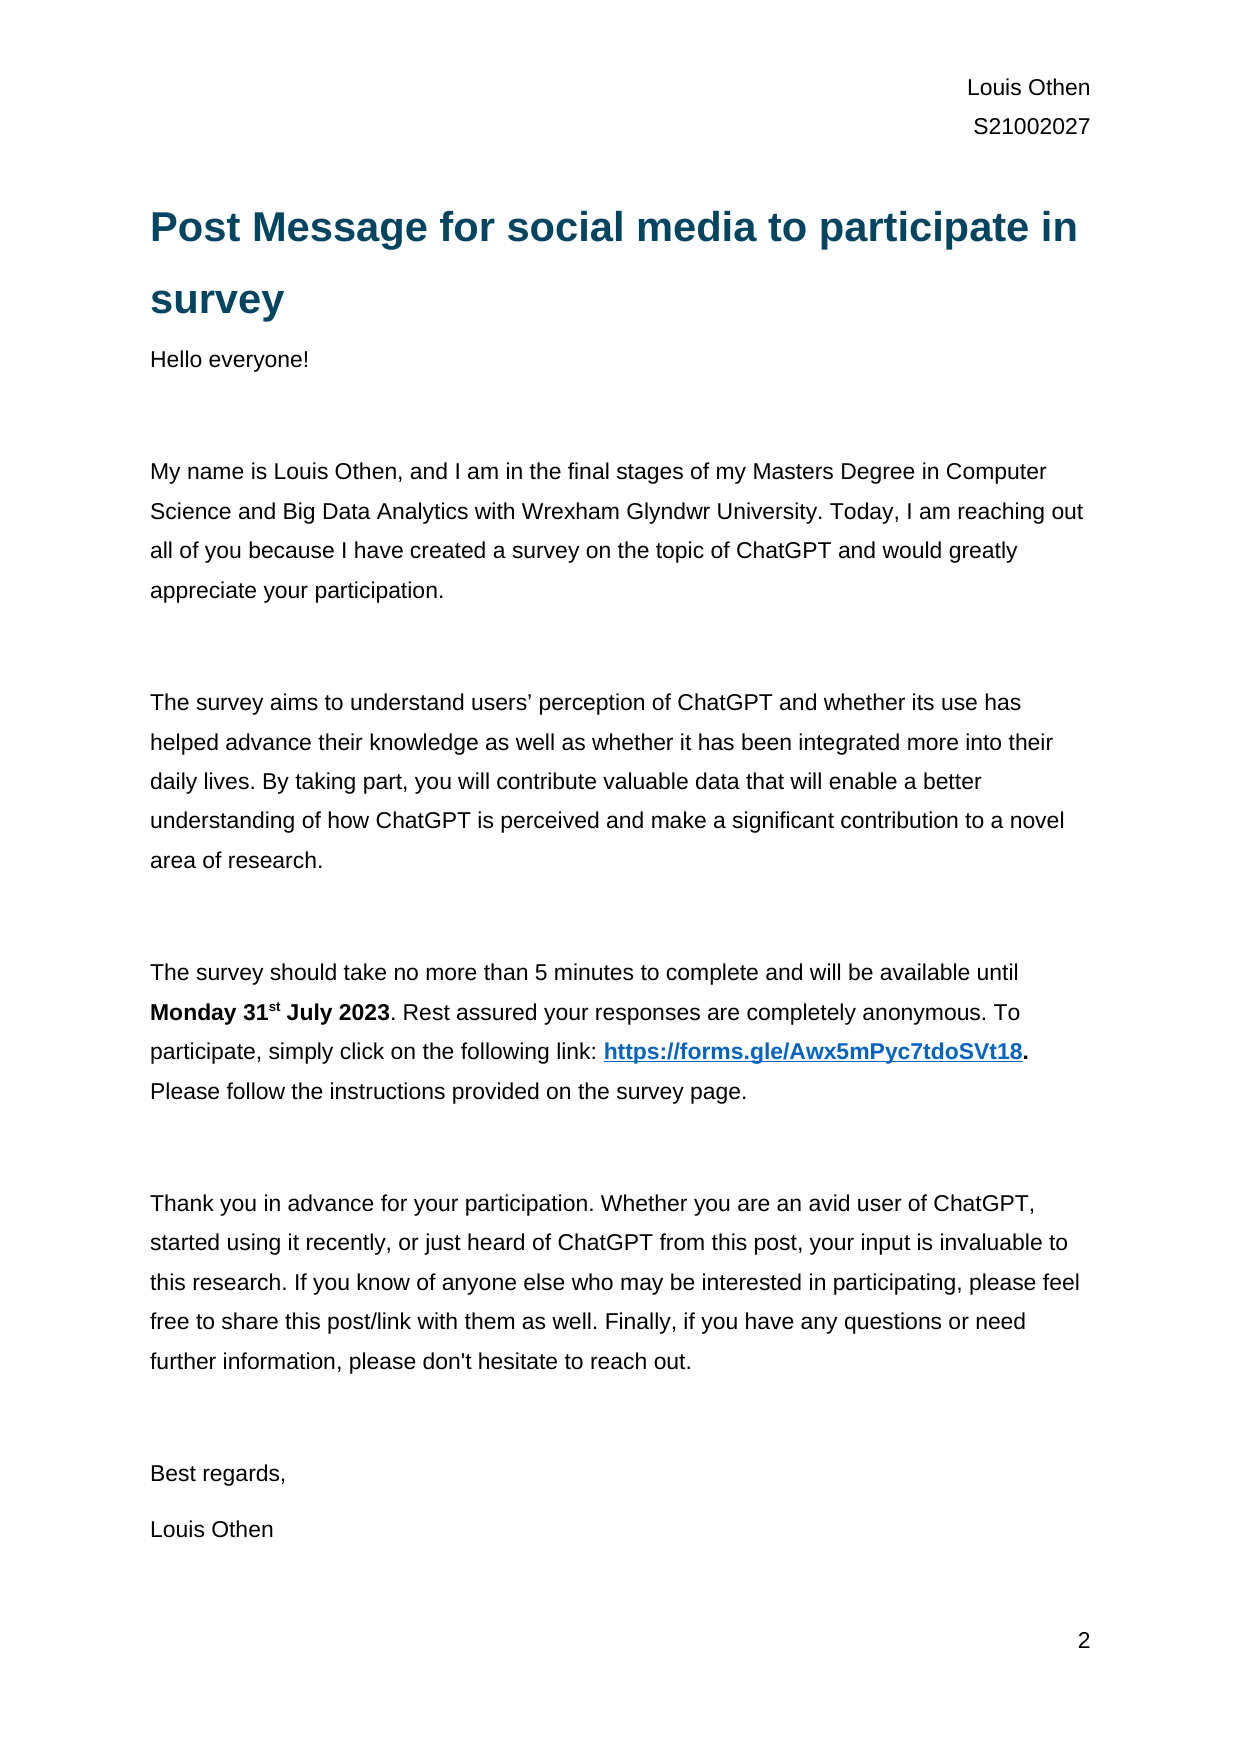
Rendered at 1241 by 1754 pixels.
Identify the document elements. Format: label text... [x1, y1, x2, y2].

text Best regards, [150, 1460, 1090, 1486]
text The survey should take no more than 5 minutes to complete and will be available until Monday 31st July 2023. Rest assured your responses are completely anonymous. To participate, simply click on the following link: https://forms.gle/Awx5mPyc7tdoSVt18. Please follow the instructions provided on the survey page. [150, 959, 1090, 1104]
text Hello everyone! [150, 346, 1090, 372]
text My name is Louis Othen, and I am in the final stages of my Masters Degree in Computer Science and Big Data Analytics with Wrexham Glyndwr University. Today, I am reaching out all of you because I have created a survey on the topic of ChatGPT and would greatly appreciate your participation. [150, 458, 1090, 603]
text Louis Othen [150, 1516, 1090, 1543]
subtitle Post Message for social media to participate in survey [150, 202, 1090, 322]
text The survey aims to understand users’ perception of ChatGPT and whether its use has helped advance their knowledge as well as whether it has been integrated more into their daily lives. By taking part, you will contribute valuable data that will enable a better understanding of how ChatGPT is perceived and make a significant contribution to a novel area of research. [150, 689, 1090, 873]
text Thank you in advance for your participation. Whether you are an avid user of ChatGPT, started using it recently, or just heard of ChatGPT from this post, your input is invaluable to this research. If you know of anyone else who may be interested in participating, please feel free to share this post/link with them as well. Finally, if you have any questions or need further information, please don't hesitate to reach out. [150, 1190, 1090, 1374]
